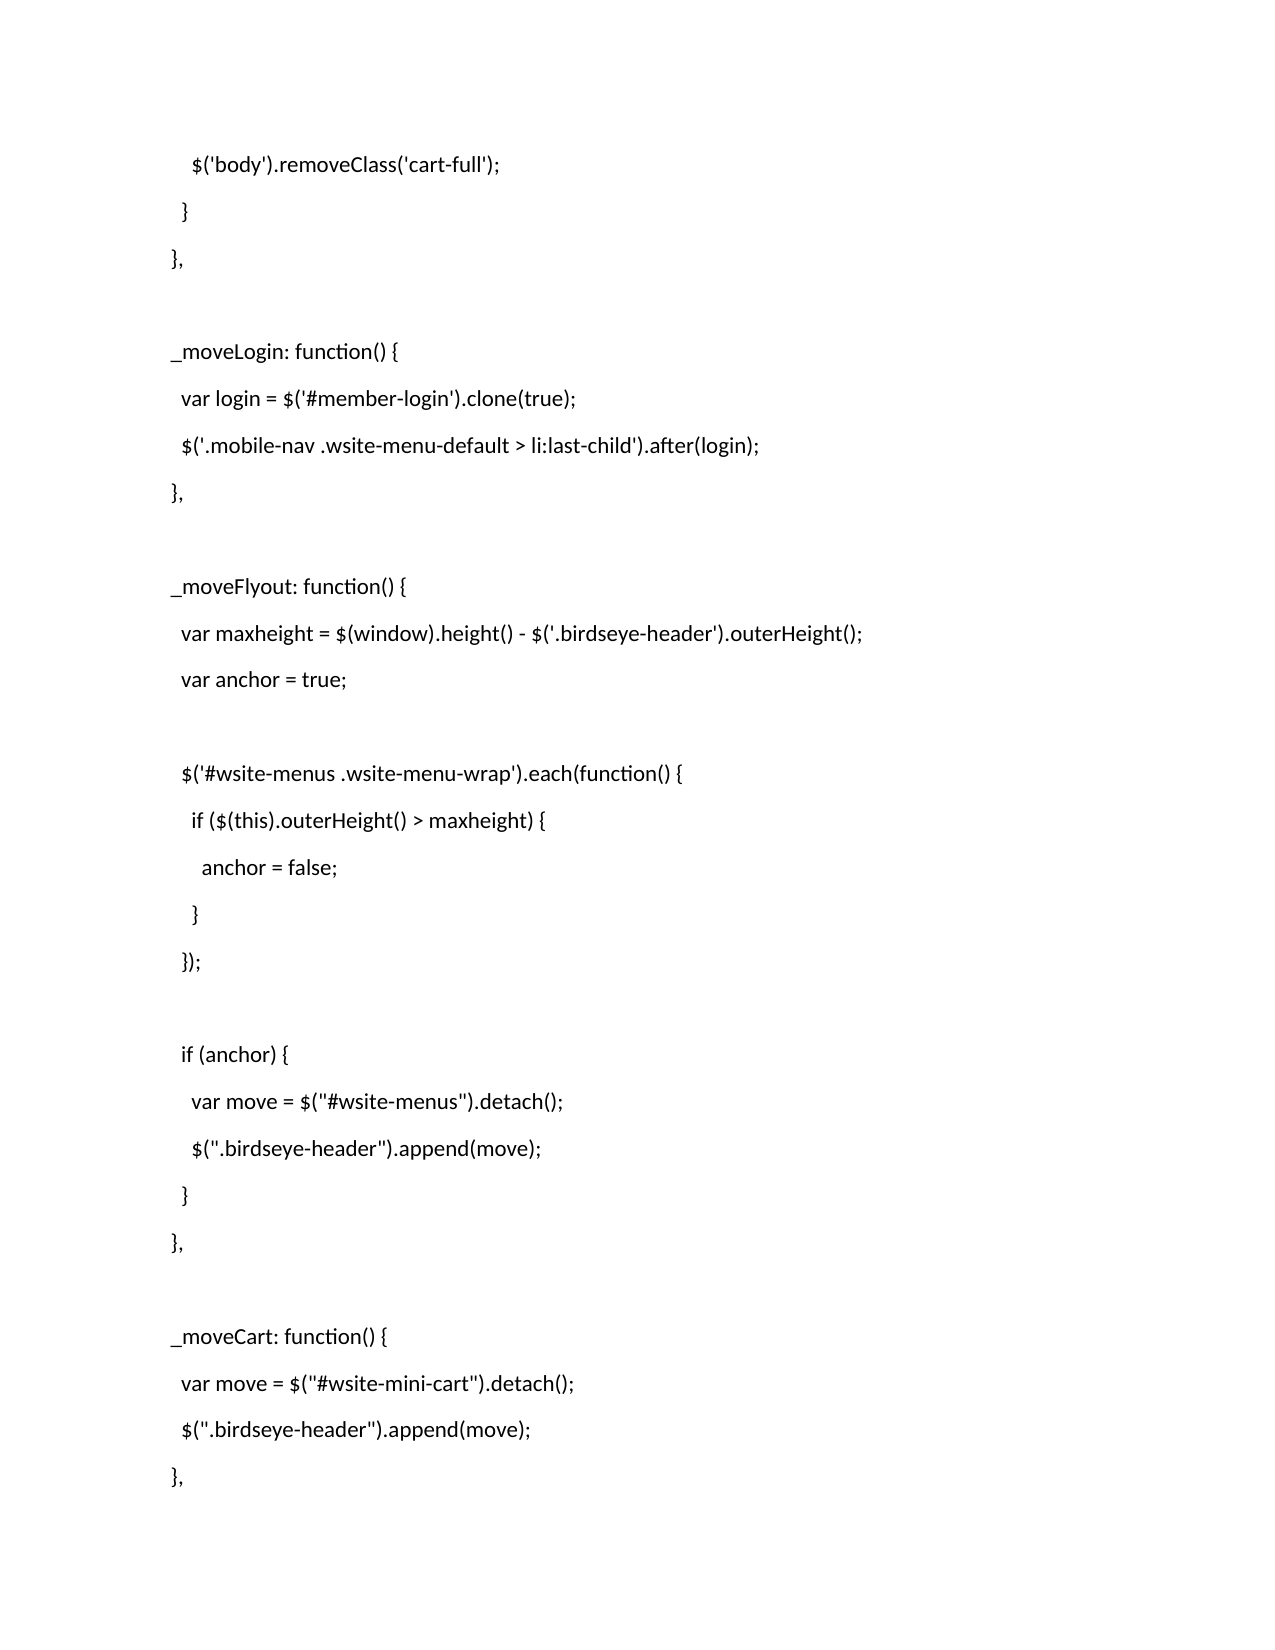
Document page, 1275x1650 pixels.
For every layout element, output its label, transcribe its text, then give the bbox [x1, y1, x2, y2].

text } [150, 1181, 1125, 1209]
text var move = $("#wsite-menus").detach(); [150, 1087, 1125, 1116]
text } [150, 197, 1125, 225]
text _moveFlyout: function() { [150, 572, 1125, 600]
text }, [150, 1228, 1125, 1256]
text var anchor = true; [150, 666, 1125, 694]
text $(".birdseye-header").append(move); [150, 1416, 1125, 1444]
text $('.mobile-nav .wsite-menu-default > li:last-child').after(login); [150, 431, 1125, 459]
text if (anchor) { [150, 1041, 1125, 1069]
text }, [150, 244, 1125, 272]
text }, [150, 478, 1125, 506]
text anchor = false; [150, 853, 1125, 881]
text _moveCart: function() { [150, 1322, 1125, 1350]
text var login = $('#member-login').clone(true); [150, 384, 1125, 412]
text $('#wsite-menus .wsite-menu-wrap').each(function() { [150, 759, 1125, 787]
text var maxheight = $(window).height() - $('.birdseye-header').outerHeight(); [150, 619, 1125, 647]
text }); [150, 947, 1125, 975]
text _moveLogin: function() { [150, 337, 1125, 366]
text $(".birdseye-header").append(move); [150, 1134, 1125, 1162]
text } [150, 900, 1125, 928]
text if ($(this).outerHeight() > maxheight) { [150, 806, 1125, 834]
text var move = $("#wsite-mini-cart").detach(); [150, 1369, 1125, 1397]
text }, [150, 1462, 1125, 1491]
text $('body').removeClass('cart-full'); [150, 150, 1125, 178]
